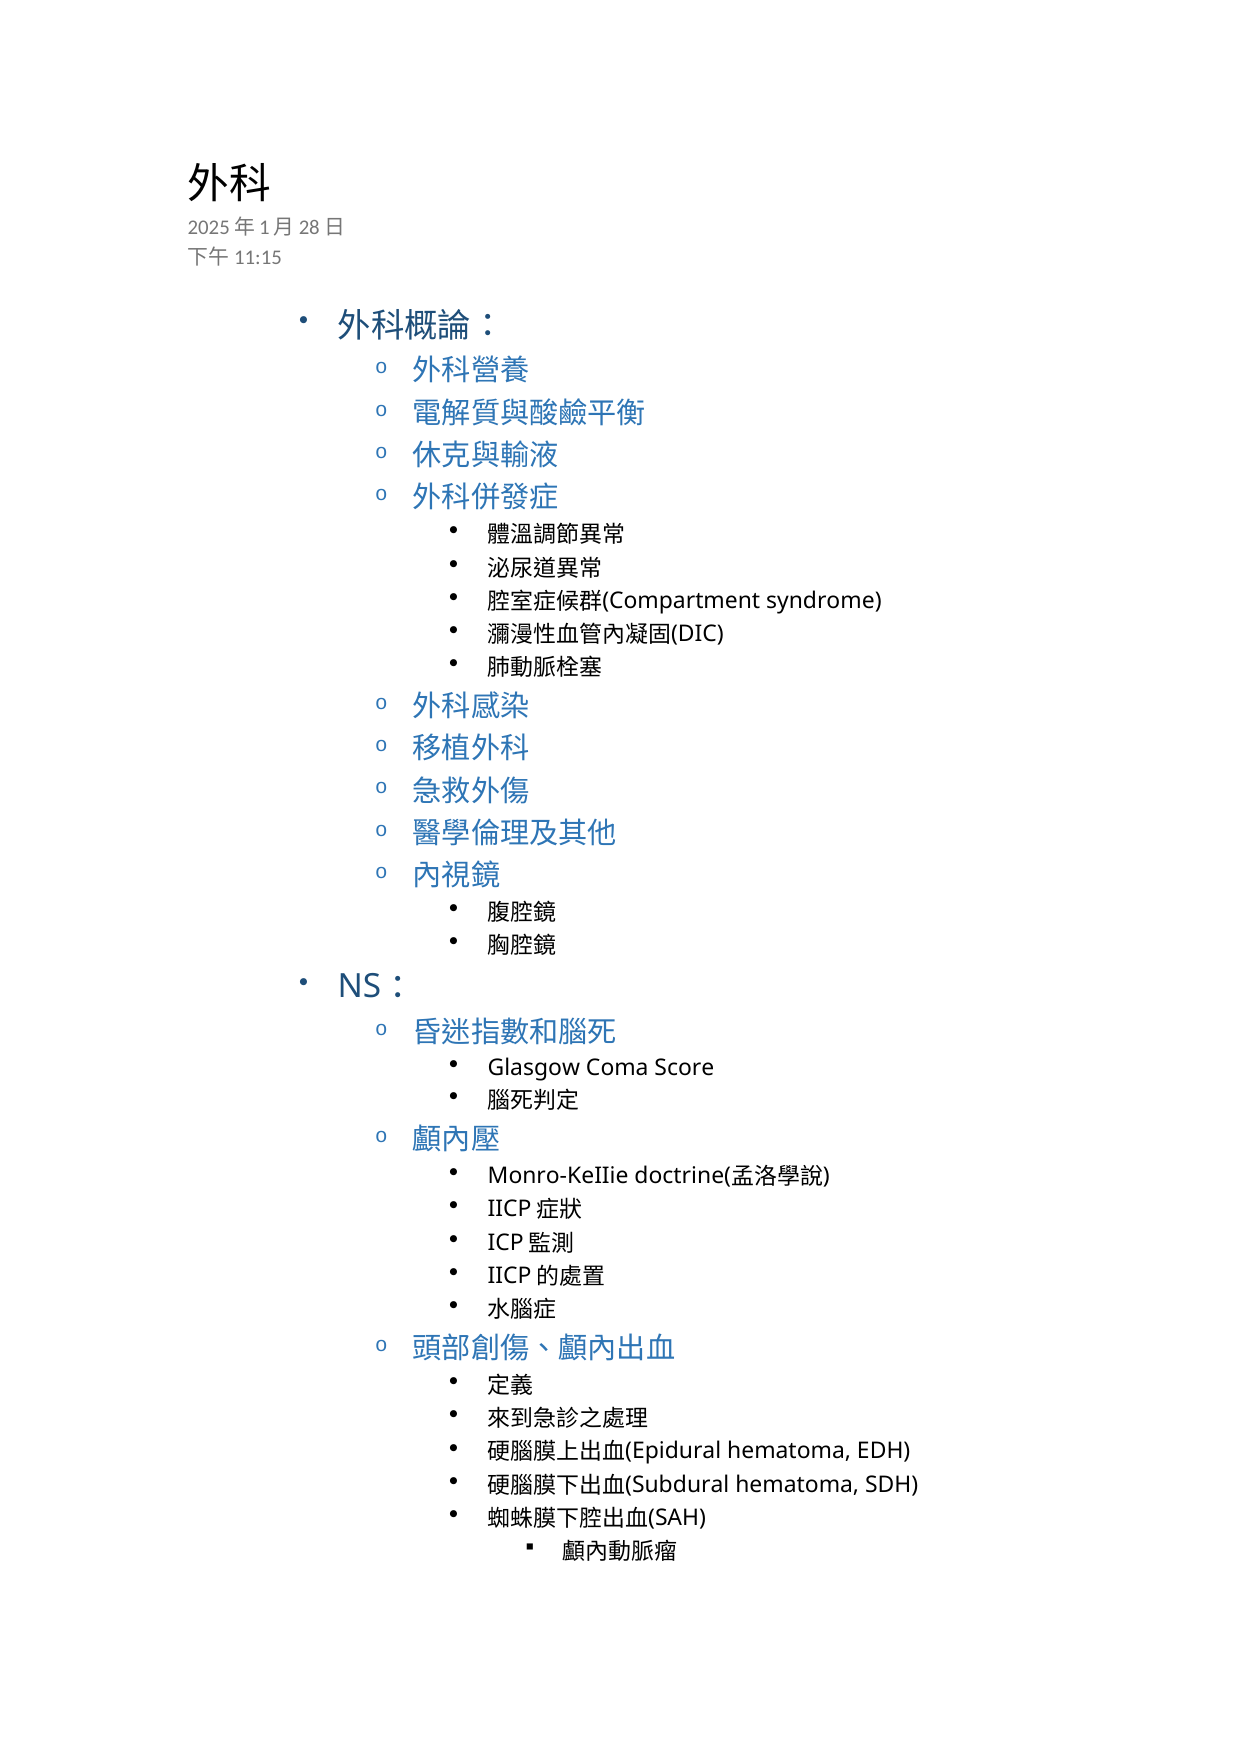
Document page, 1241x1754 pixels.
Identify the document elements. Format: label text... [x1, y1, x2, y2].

list 瀰漫性血管內凝固(DIC) [450, 616, 1053, 649]
list 胸腔鏡 [450, 927, 1053, 960]
list 急救外傷 [375, 767, 1053, 809]
list 硬腦膜上出血(Epidural hematoma, EDH) [450, 1433, 1053, 1467]
list 頭部創傷、顱內出血 [375, 1324, 1053, 1367]
list 外科併發症 [375, 474, 1053, 516]
list 泌尿道異常 [450, 549, 1053, 583]
text 外科 [187, 150, 1053, 210]
list 外科概論： [300, 299, 1053, 347]
list NS： [300, 960, 1053, 1009]
list 腹腔鏡 [450, 894, 1053, 927]
list IICP的處置 [450, 1258, 1053, 1291]
text 下午 11:15 [187, 241, 1053, 271]
list 腔室症候群(Compartment syndrome) [450, 583, 1053, 616]
list 顱內動脈瘤 [525, 1533, 1053, 1566]
list IICP症狀 [450, 1191, 1053, 1224]
list 休克與輸液 [375, 432, 1053, 474]
list 外科感染 [375, 682, 1053, 725]
list 腦死判定 [450, 1082, 1053, 1116]
text 2025年1月28日 [187, 210, 1053, 241]
list Glasgow Coma Score [450, 1051, 1053, 1082]
list 定義 [450, 1367, 1053, 1400]
list 來到急診之處理 [450, 1400, 1053, 1433]
list 外科營養 [375, 347, 1053, 389]
list 肺動脈栓塞 [450, 649, 1053, 682]
list 硬腦膜下出血(Subdural hematoma, SDH) [450, 1467, 1053, 1500]
list Monro-KeIIie doctrine(孟洛學說) [450, 1158, 1053, 1191]
list 水腦症 [450, 1291, 1053, 1324]
list 移植外科 [375, 725, 1053, 767]
list 醫學倫理及其他 [375, 809, 1053, 852]
list 昏迷指數和腦死 [375, 1009, 1053, 1051]
list 電解質與酸鹼平衡 [375, 389, 1053, 432]
list ICP監測 [450, 1224, 1053, 1258]
list 體溫調節異常 [450, 516, 1053, 549]
list 顱內壓 [375, 1116, 1053, 1158]
list 內視鏡 [375, 852, 1053, 894]
list 蜘蛛膜下腔出血(SAH) [450, 1500, 1053, 1533]
